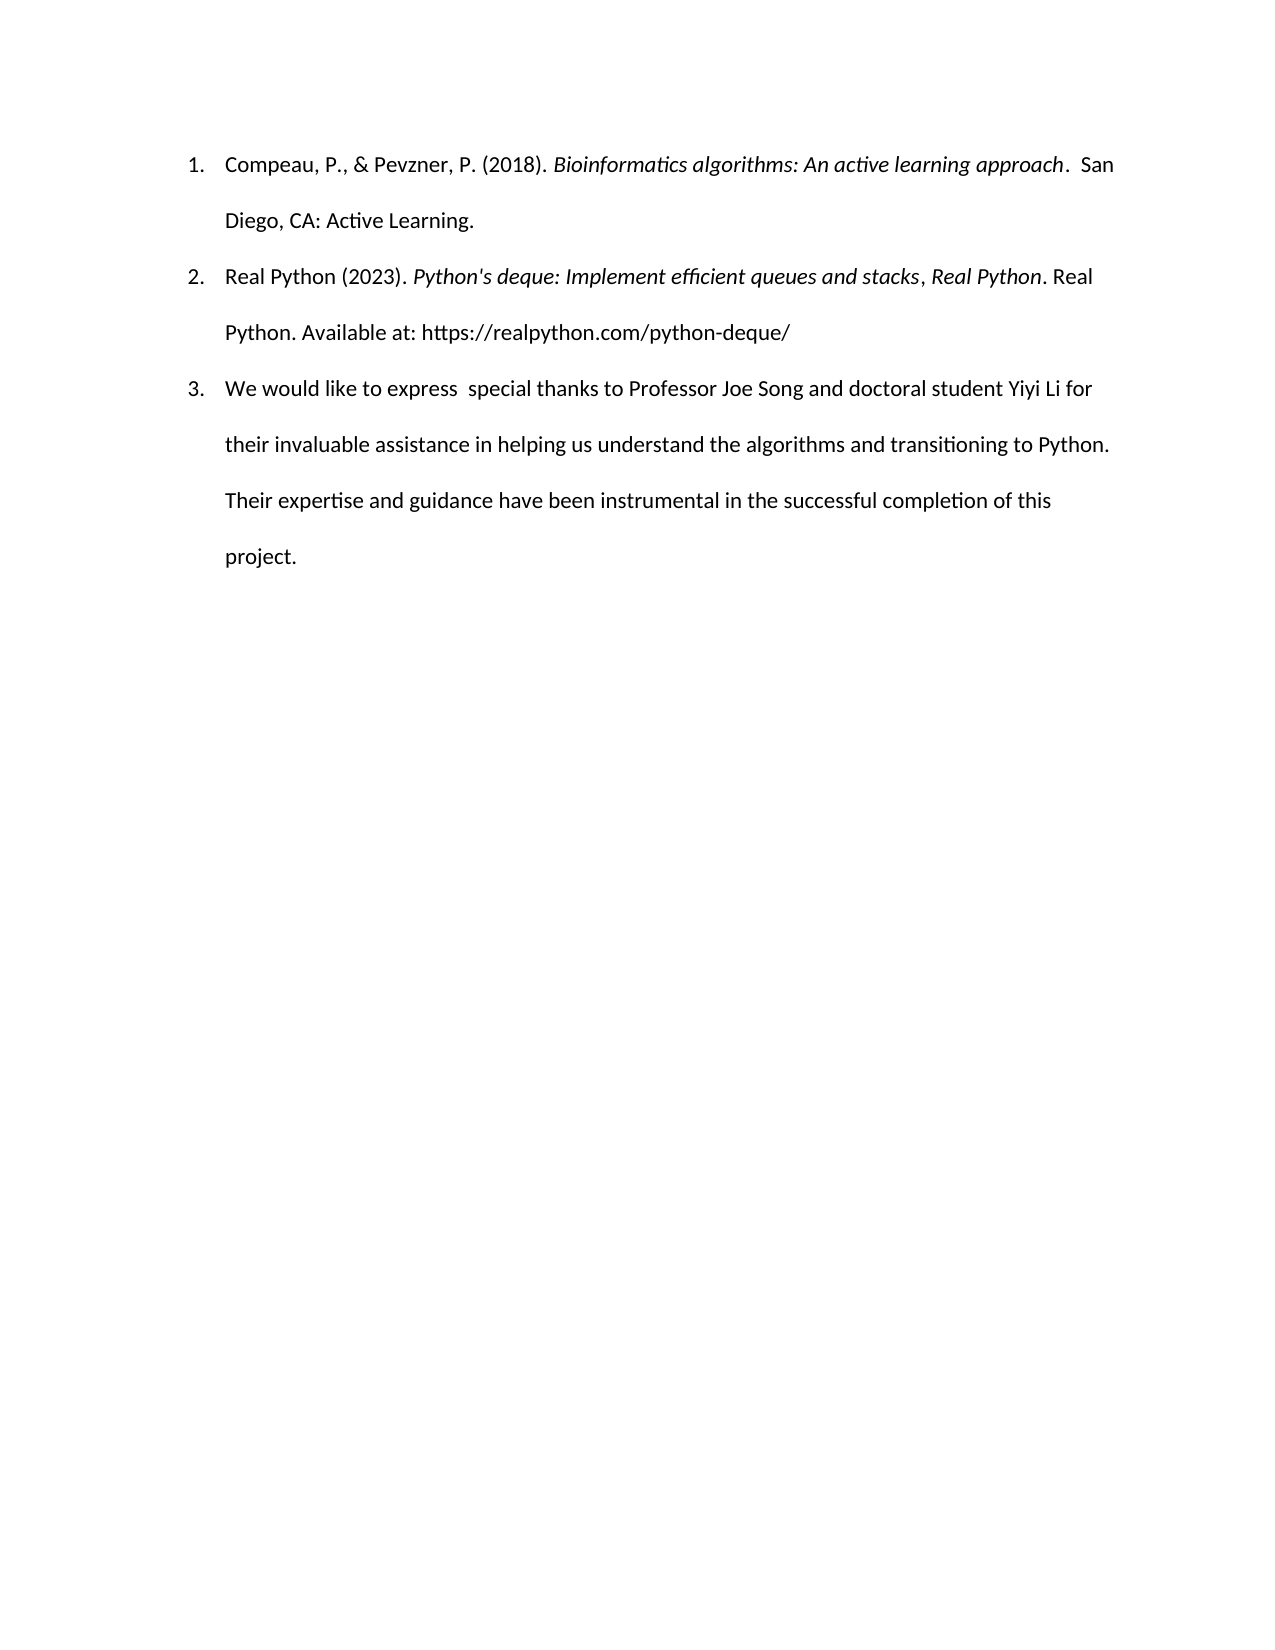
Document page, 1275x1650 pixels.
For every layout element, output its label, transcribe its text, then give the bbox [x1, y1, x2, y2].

list We would like to express special thanks to Professor Joe Song and doctoral student Yiyi Li for their invaluable assistance in helping us understand the algorithms and transitioning to Python. Their expertise and guidance have been instrumental in the successful completion of this project. [187, 374, 1125, 570]
list Real Python (2023). Python's deque: Implement efficient queues and stacks, Real Python. Real Python. Available at: https://realpython.com/python-deque/ [187, 262, 1125, 346]
list Compeau, P., & Pevzner, P. (2018). Bioinformatics algorithms: An active learning approach. San Diego, CA: Active Learning. [187, 150, 1125, 234]
